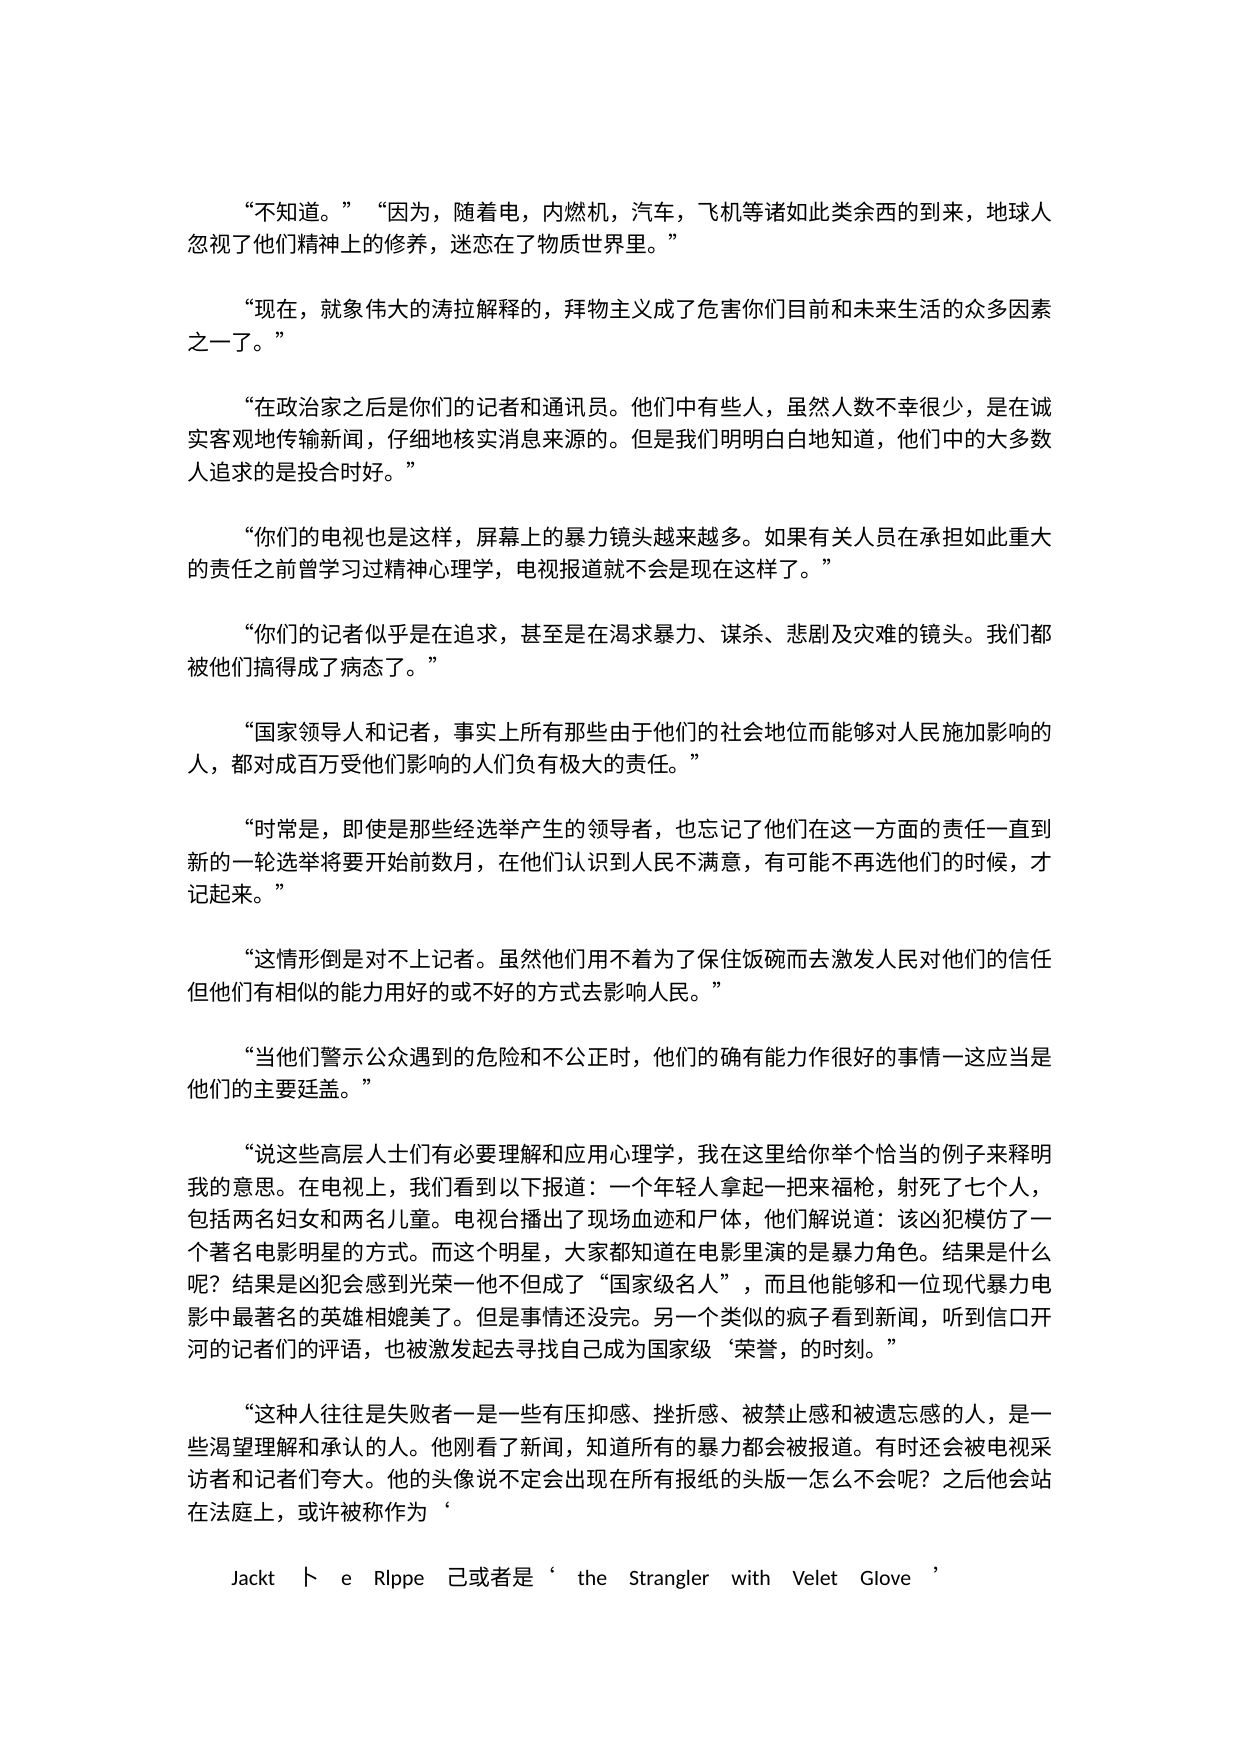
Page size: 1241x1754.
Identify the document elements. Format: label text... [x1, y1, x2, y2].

text “国家领导人和记者，事实上所有那些由于他们的社会地位而能够对人民施加影响的人，都对成百万受他们影响的人们负有极大的责任。” [187, 714, 1053, 779]
text Jackt 卜 e Rlppe 己或者是‘ the Strangler with Velet GIove ’ [187, 1559, 1053, 1592]
text “这情形倒是对不上记者。虽然他们用不着为了保住饭碗而去激发人民对他们的信任，但他们有相似的能力用好的或不好的方式去影响人民。” [187, 942, 1053, 1007]
text “你们的电视也是这样，屏幕上的暴力镜头越来越多。如果有关人员在承担如此重大的责任之前曾学习过精神心理学，电视报道就不会是现在这样了。” [187, 519, 1053, 584]
text “当他们警示公众遇到的危险和不公正时，他们的确有能力作很好的事情一这应当是他们的主要廷盖。” [187, 1039, 1053, 1104]
text “你们的记者似乎是在追求，甚至是在渴求暴力、谋杀、悲剧及灾难的镜头。我们都被他们搞得成了病态了。” [187, 617, 1053, 682]
text “说这些高层人士们有必要理解和应用心理学，我在这里给你举个恰当的例子来释明我的意思。在电视上，我们看到以下报道：一个年轻人拿起一把来福枪，射死了七个人，包括两名妇女和两名儿童。电视台播出了现场血迹和尸体，他们解说道：该凶犯模仿了一个著名电影明星的方式。而这个明星，大家都知道在电影里演的是暴力角色。结果是什么呢？结果是凶犯会感到光荣一他不但成了“国家级名人”，而且他能够和一位现代暴力电影中最著名的英雄相媲美了。但是事情还没完。另一个类似的疯子看到新闻，听到信口开河的记者们的评语，也被激发起去寻找自己成为国家级‘荣誉，的时刻。” [187, 1137, 1053, 1364]
text “时常是，即使是那些经选举产生的领导者，也忘记了他们在这一方面的责任一直到新的一轮选举将要开始前数月，在他们认识到人民不满意，有可能不再选他们的时候，才记起来。” [187, 812, 1053, 909]
text “这种人往往是失败者一是一些有压抑感、挫折感、被禁止感和被遗忘感的人，是一些渴望理解和承认的人。他刚看了新闻，知道所有的暴力都会被报道。有时还会被电视采访者和记者们夸大。他的头像说不定会出现在所有报纸的头版一怎么不会呢？之后他会站在法庭上，或许被称作为‘ [187, 1397, 1053, 1527]
text “不知道。”“因为，随着电，内燃机，汽车，飞机等诸如此类余西的到来，地球人忽视了他们精神上的修养，迷恋在了物质世界里。” [187, 194, 1053, 259]
text “现在，就象伟大的涛拉解释的，拜物主义成了危害你们目前和未来生活的众多因素之一了。” [187, 292, 1053, 357]
text “在政治家之后是你们的记者和通讯员。他们中有些人，虽然人数不幸很少，是在诚实客观地传输新闻，仔细地核实消息来源的。但是我们明明白白地知道，他们中的大多数人追求的是投合时好。” [187, 389, 1053, 487]
